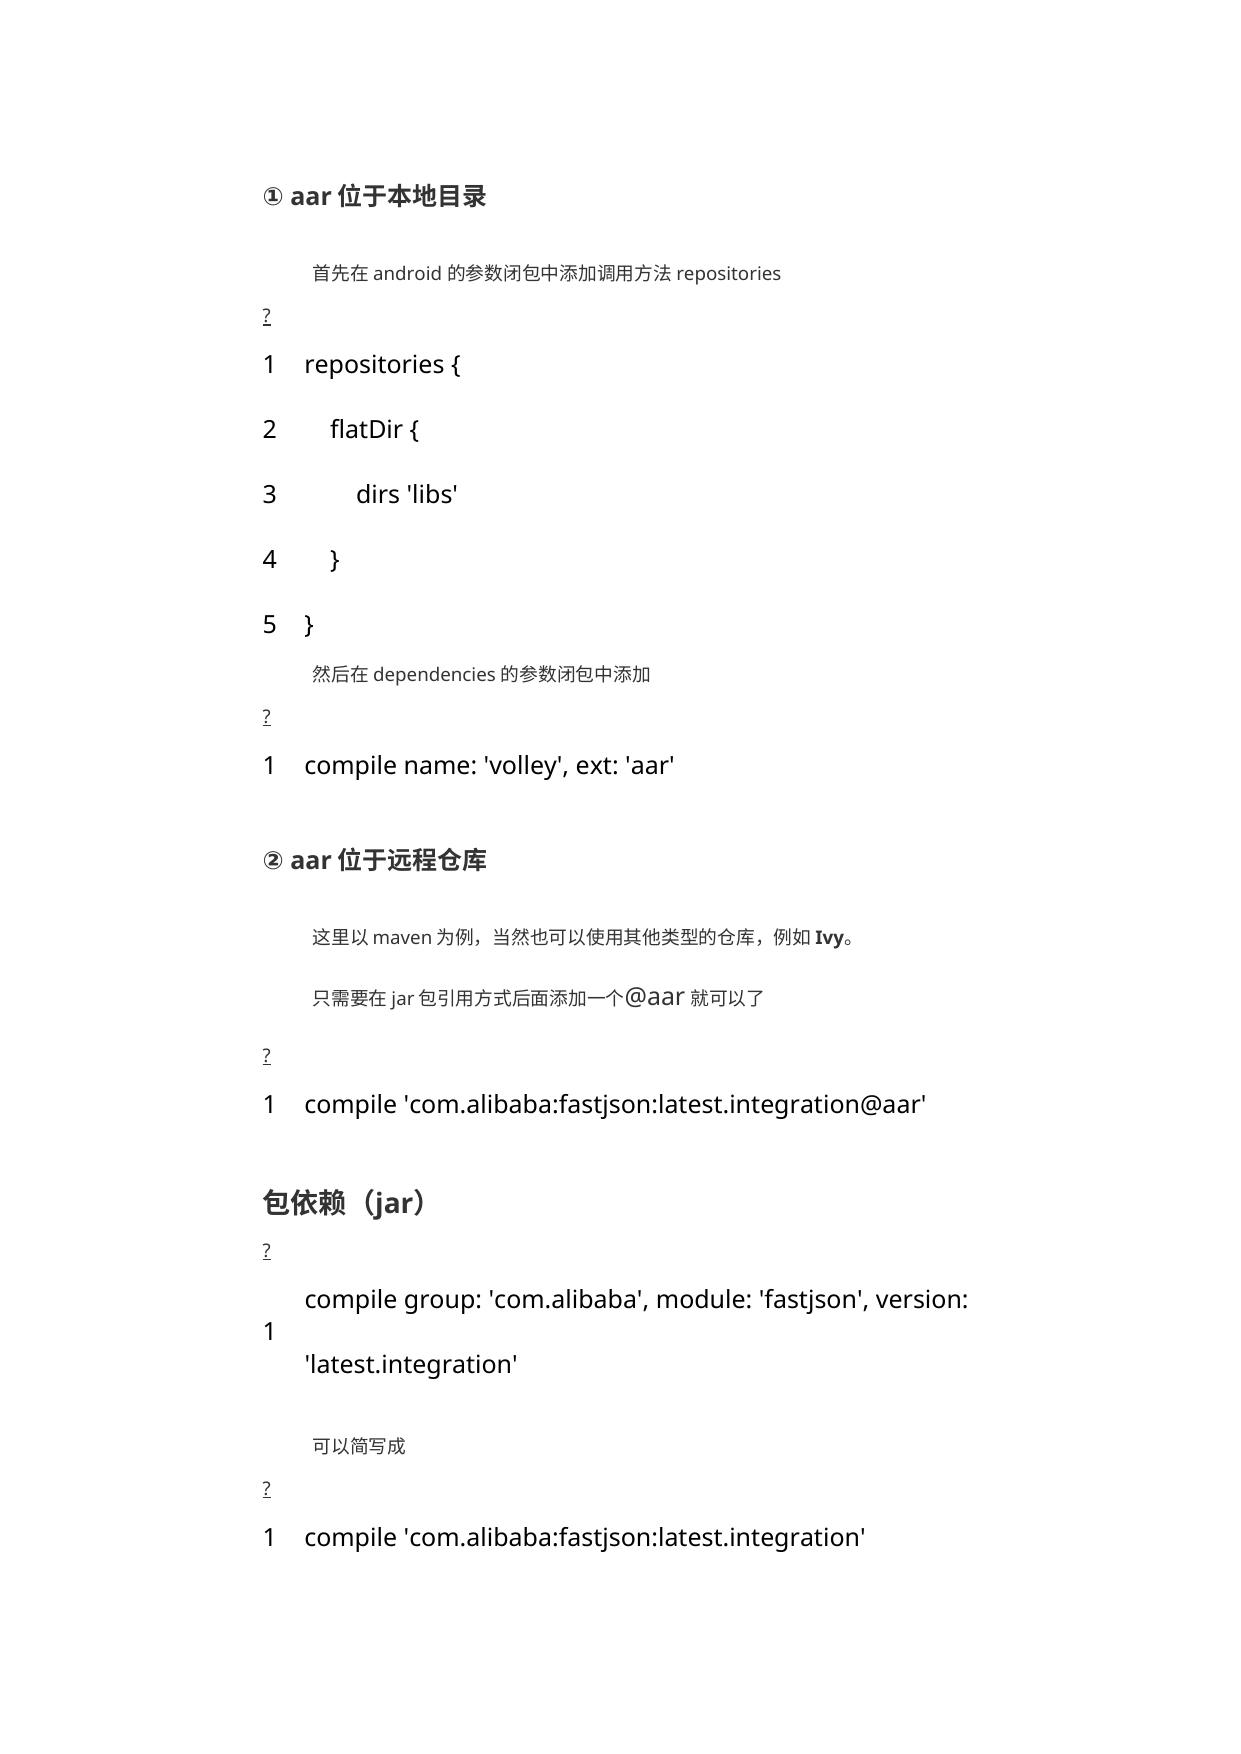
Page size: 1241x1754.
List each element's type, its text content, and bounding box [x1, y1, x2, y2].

table_header 1 [263, 732, 304, 797]
table_header compile group: 'com.alibaba', module: 'fastjson', version: 'latest.integration' [304, 1266, 1135, 1396]
text ? [262, 1039, 1053, 1071]
text ① aar位于本地目录 [262, 162, 1053, 227]
text 只需要在jar包引用方式后面添加一个@aar就可以了 [262, 963, 1053, 1028]
text 首先在 android 的参数闭包中添加调用方法 repositories [262, 256, 1053, 289]
text ? [262, 1472, 1053, 1504]
table_header compile name: 'volley', ext: 'aar' [304, 732, 1062, 797]
table_header 1 [263, 1071, 304, 1136]
table_header 1 2 3 4 5 [263, 332, 304, 657]
table_header 1 [263, 1266, 304, 1396]
text 可以简写成 [262, 1429, 1053, 1461]
table_header 1 [263, 1504, 304, 1569]
text ? [262, 299, 1053, 332]
text 这里以maven为例，当然也可以使用其他类型的仓库，例如 Ivy。 [262, 920, 1053, 953]
table_header compile 'com.alibaba:fastjson:latest.integration@aar' [304, 1071, 1062, 1136]
text 然后在 dependencies 的参数闭包中添加 [262, 657, 1053, 689]
table_header compile 'com.alibaba:fastjson:latest.integration' [304, 1504, 1062, 1569]
text 包依赖（jar） [262, 1169, 1053, 1234]
text ? [262, 699, 1053, 732]
text ② aar位于远程仓库 [262, 826, 1053, 891]
text ? [262, 1234, 1053, 1266]
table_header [304, 332, 1062, 657]
